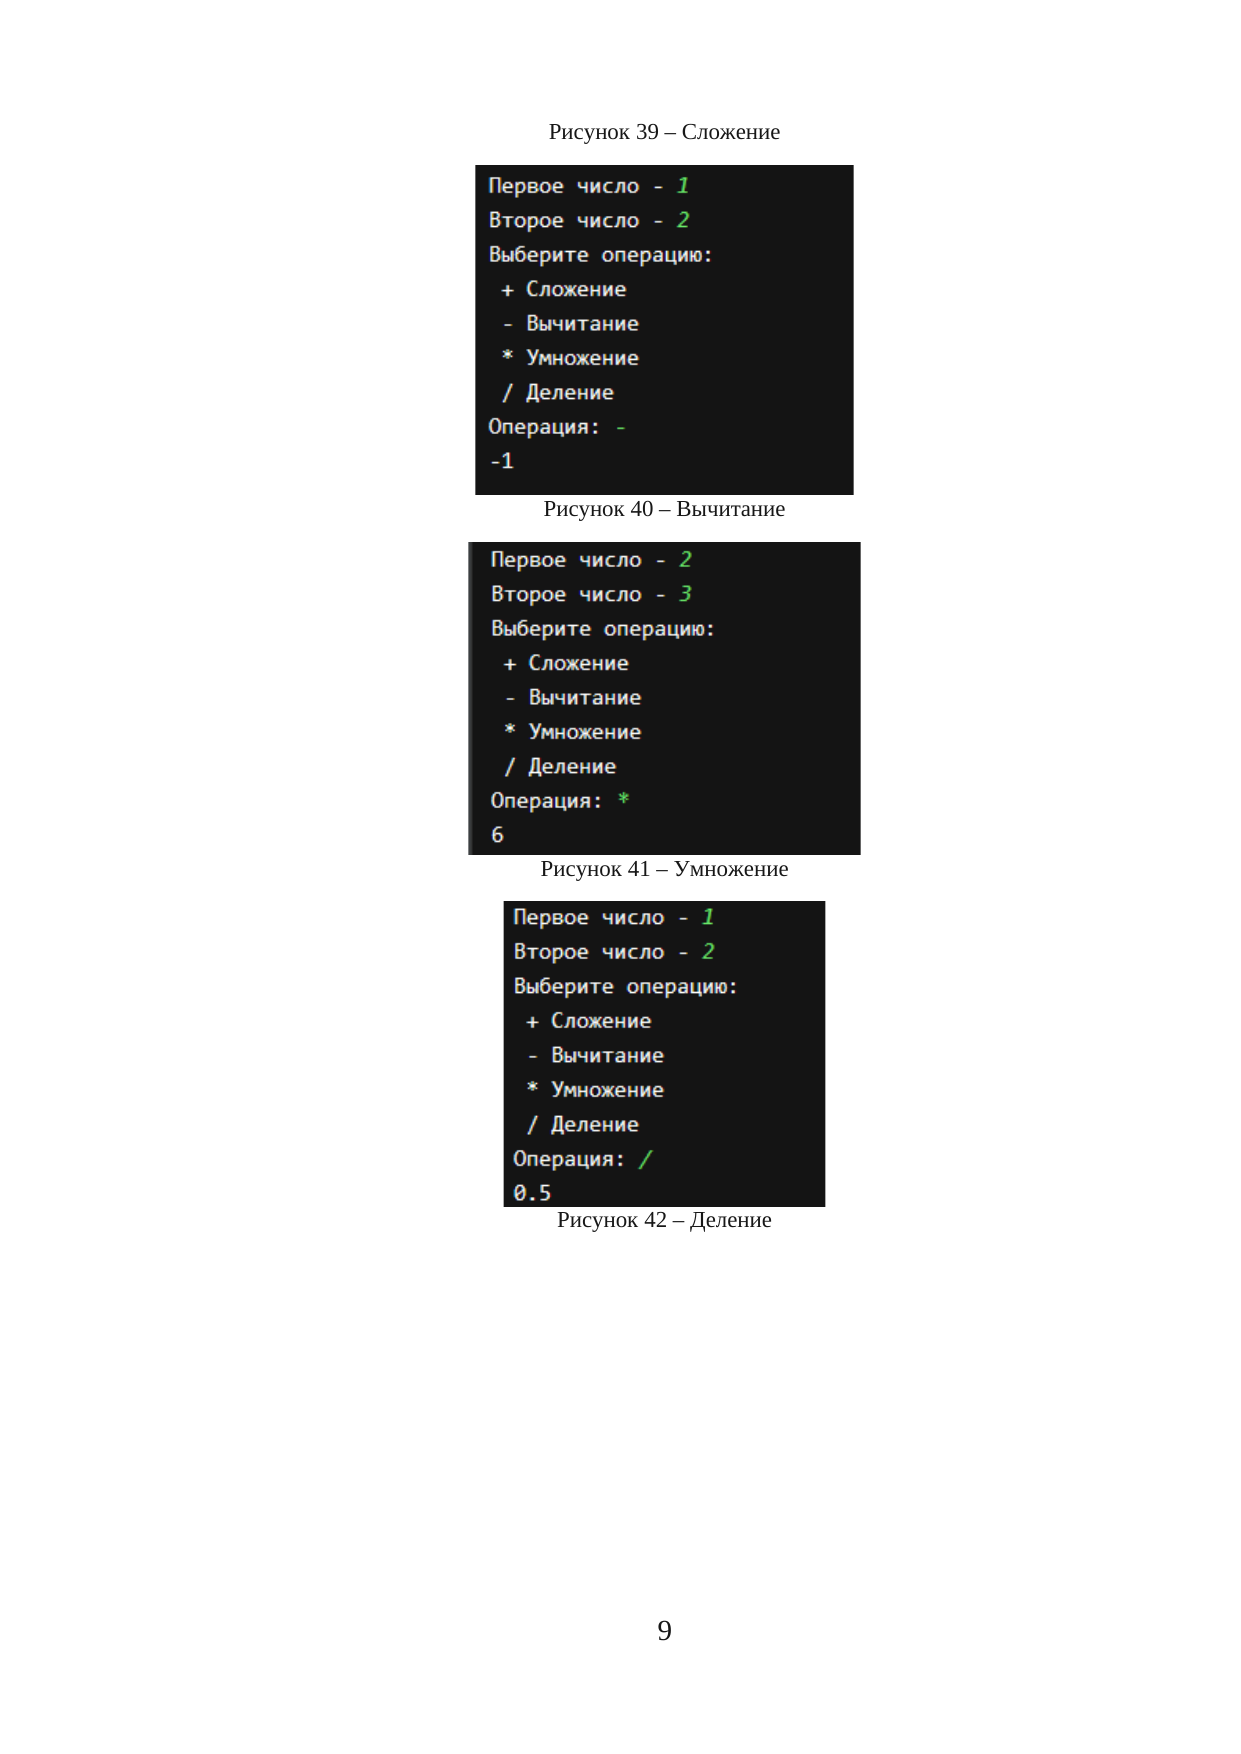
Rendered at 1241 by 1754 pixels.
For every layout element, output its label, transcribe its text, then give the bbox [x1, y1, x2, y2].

picture [475, 165, 854, 495]
picture [468, 542, 861, 855]
picture [503, 901, 826, 1207]
